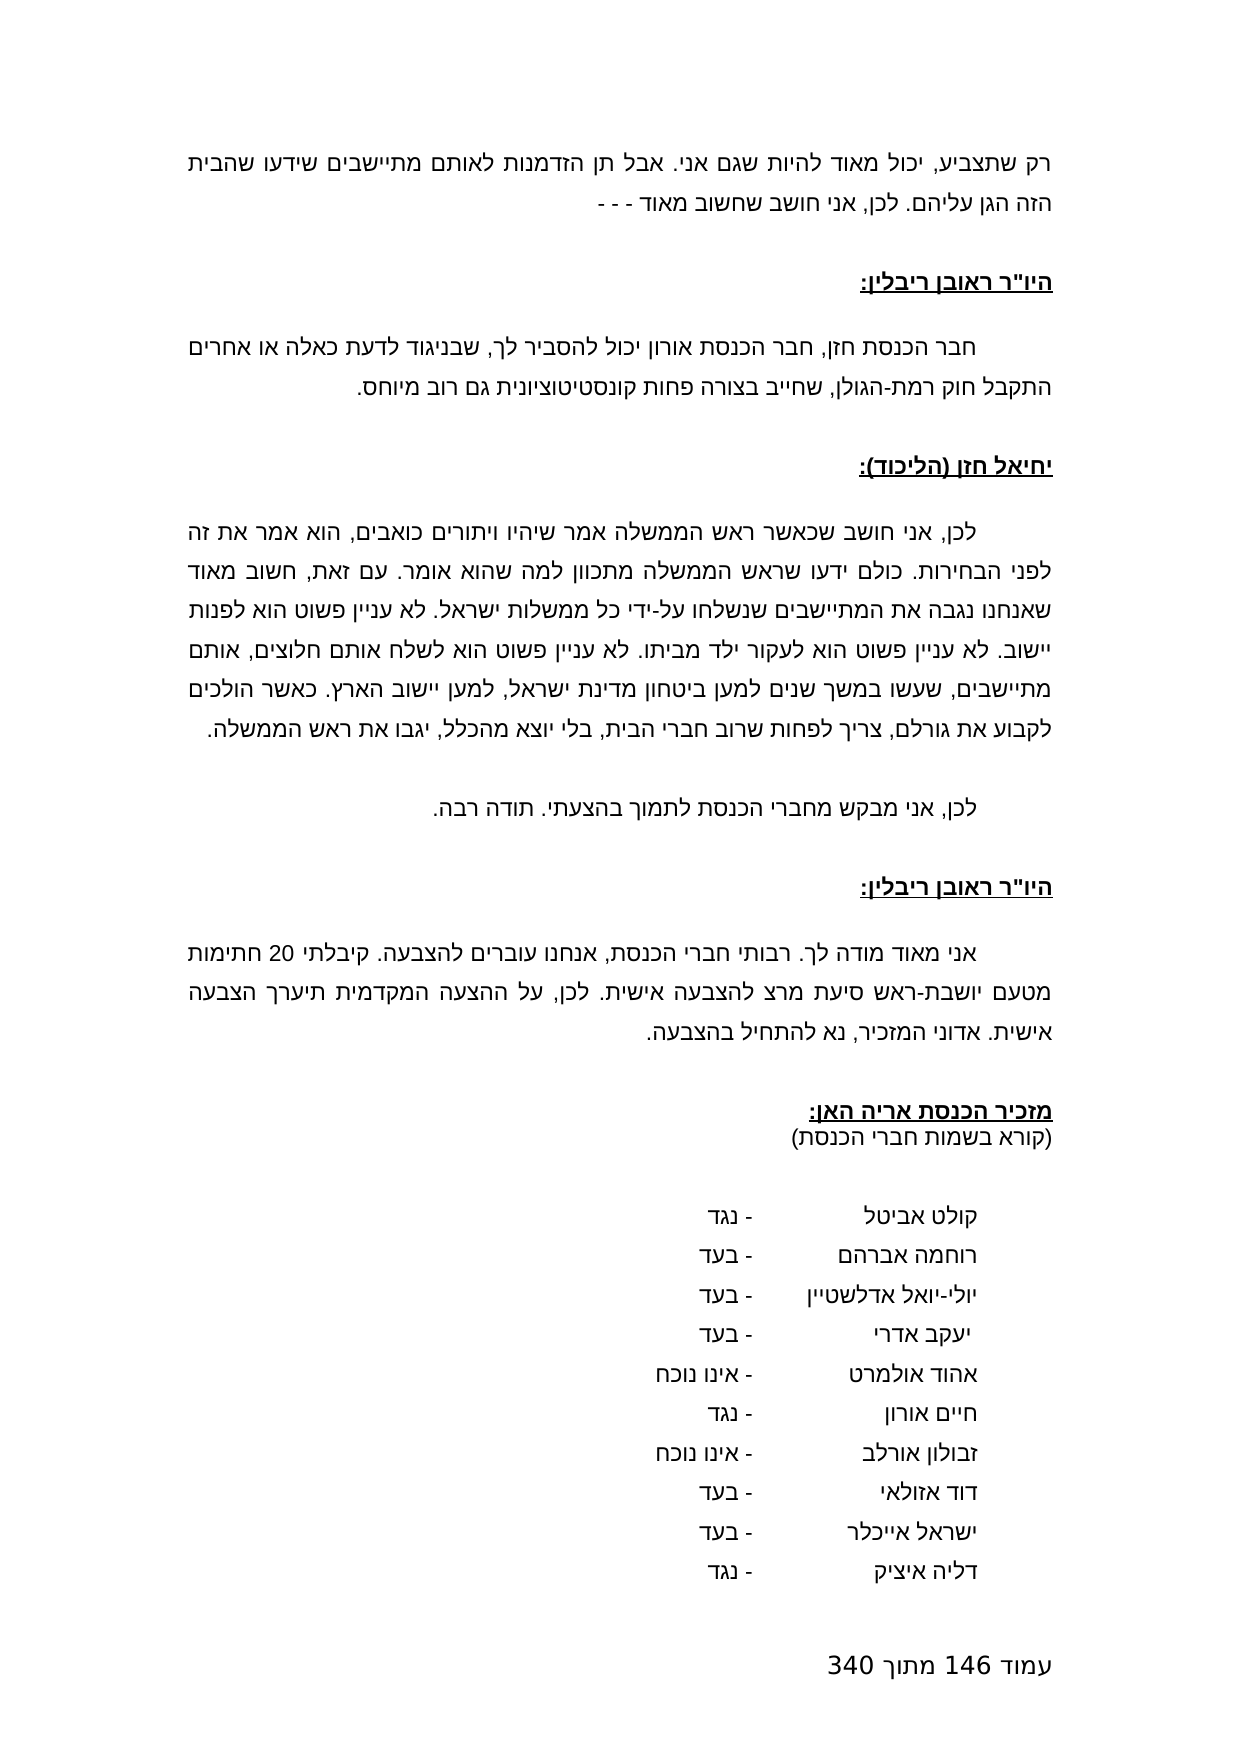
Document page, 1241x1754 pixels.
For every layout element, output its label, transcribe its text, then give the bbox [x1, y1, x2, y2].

text לכן, אני חושב שכאשר ראש הממשלה אמר שיהיו ויתורים כואבים, הוא אמר את זה לפני הבחירות. כולם ידעו שראש הממשלה מתכוון למה שהוא אומר. עם זאת, חשוב מאוד שאנחנו נגבה את המתיישבים שנשלחו על-ידי כל ממשלות ישראל. לא עניין פשוט הוא לפנות יישוב. לא עניין פשוט הוא לעקור ילד מביתו. לא עניין פשוט הוא לשלח אותם חלוצים, אותם מתיישבים, שעשו במשך שנים למען ביטחון מדינת ישראל, למען יישוב הארץ. כאשר הולכים לקבוע את גורלם, צריך לפחות שרוב חברי הבית, בלי יוצא מהכלל, יגבו את ראש הממשלה. [187, 518, 1053, 742]
text ישראל אייכלר - בעד [187, 1519, 1053, 1545]
text (קורא בשמות חברי הכנסת) [187, 1124, 1053, 1150]
text רוחמה אברהם - בעד [187, 1242, 1053, 1269]
text חבר הכנסת חזן, חבר הכנסת אורון יכול להסביר לך, שבניגוד לדעת כאלה או אחרים התקבל חוק רמת-הגולן, שחייב בצורה פחות קונסטיטוציונית גם רוב מיוחס. [187, 334, 1053, 400]
text דליה איציק - נגד [187, 1558, 1053, 1584]
text היו"ר ראובן ריבלין: [187, 874, 1053, 900]
text יעקב אדרי - בעד [187, 1321, 1053, 1348]
text אני מאוד מודה לך. רבותי חברי הכנסת, אנחנו עוברים להצבעה. קיבלתי 20 חתימות מטעם יושבת-ראש סיעת מרצ להצבעה אישית. לכן, על ההצעה המקדמית תיערך הצבעה אישית. אדוני המזכיר, נא להתחיל בהצבעה. [187, 940, 1053, 1045]
text יחיאל חזן (הליכוד): [187, 453, 1053, 479]
text היו"ר ראובן ריבלין: [187, 268, 1053, 295]
text אהוד אולמרט - אינו נוכח [187, 1361, 1053, 1387]
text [187, 150, 1053, 216]
text מזכיר הכנסת אריה האן: [187, 1098, 1053, 1124]
text זבולון אורלב - אינו נוכח [187, 1440, 1053, 1466]
text לכן, אני מבקש מחברי הכנסת לתמוך בהצעתי. תודה רבה. [187, 795, 1053, 821]
text חיים אורון - נגד [187, 1400, 1053, 1427]
text יולי-יואל אדלשטיין - בעד [187, 1282, 1053, 1308]
text דוד אזולאי - בעד [187, 1479, 1053, 1506]
text קולט אביטל - נגד [187, 1203, 1053, 1229]
